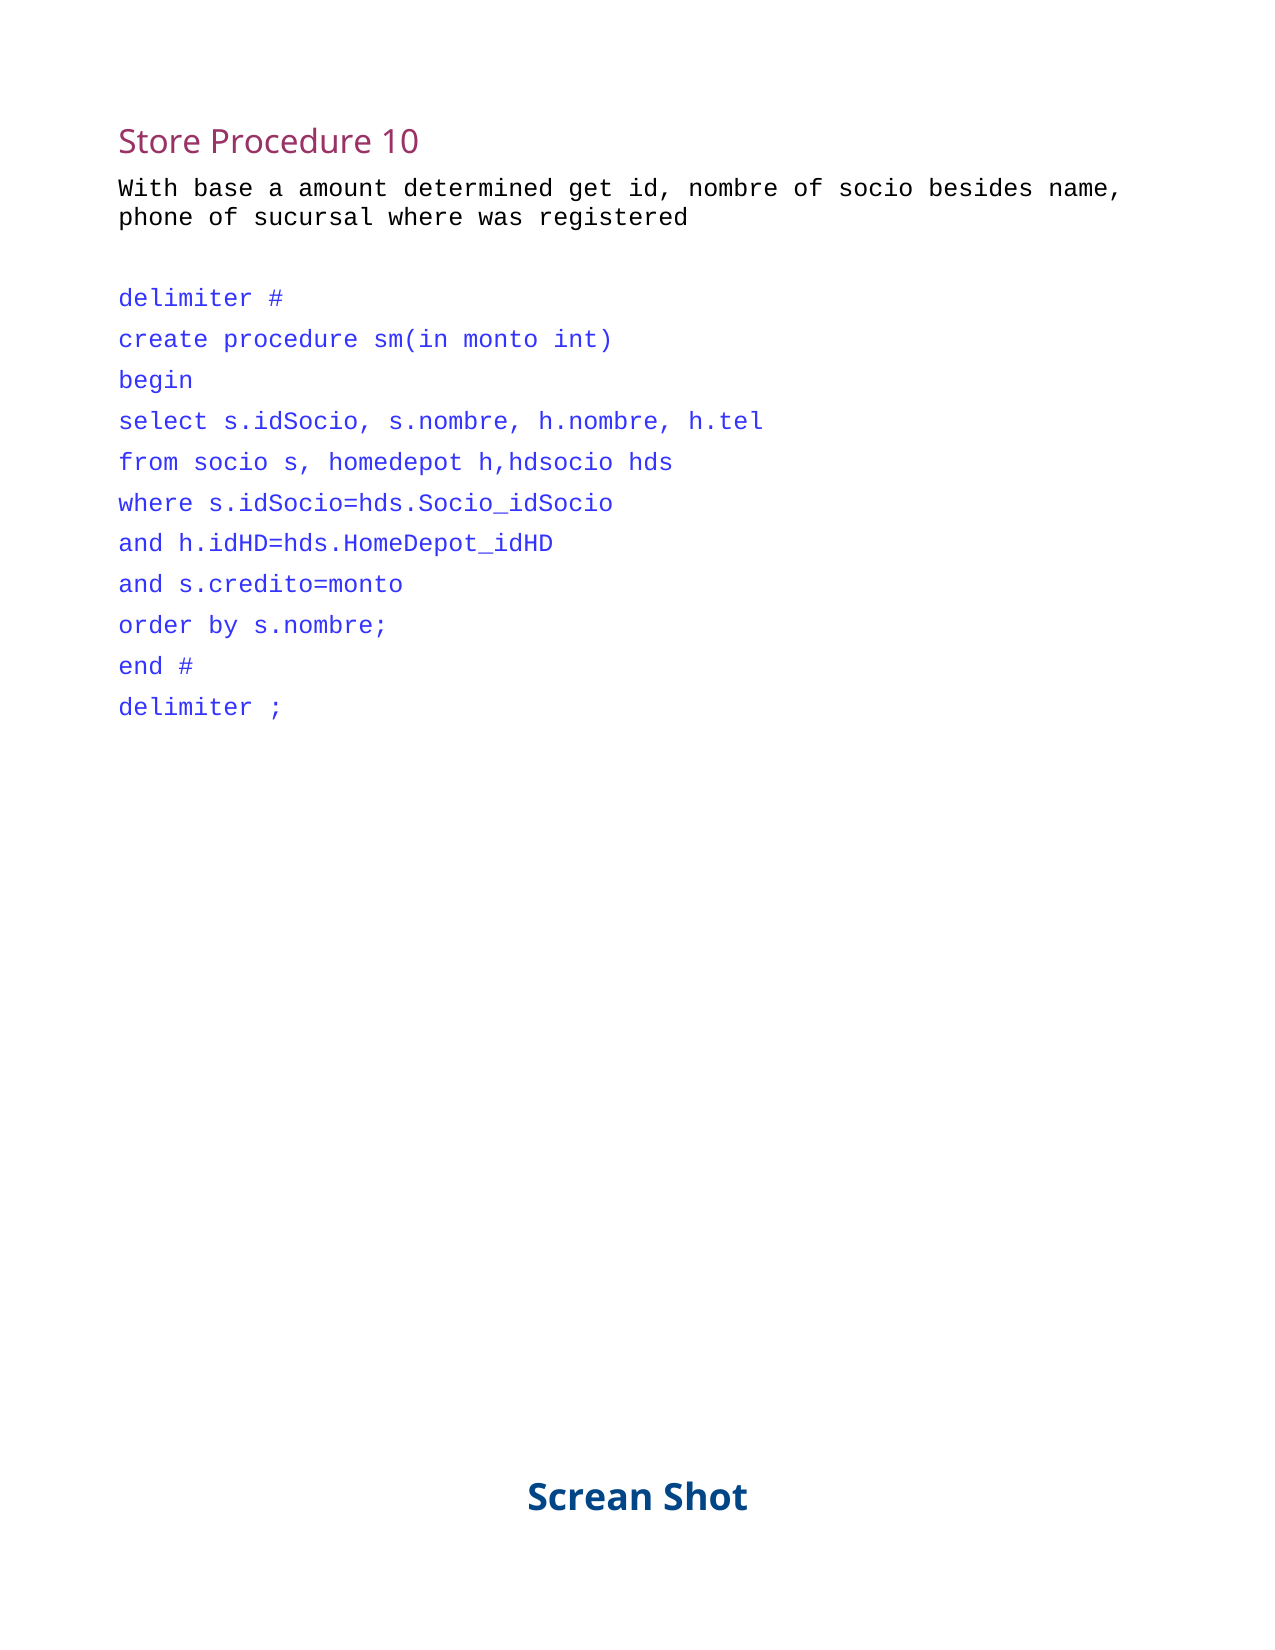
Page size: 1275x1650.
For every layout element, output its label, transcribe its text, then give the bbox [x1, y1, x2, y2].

text from socio s, homedepot h,hdsocio hds [118, 449, 1157, 478]
text delimiter # [118, 286, 1157, 314]
text and h.idHD=hds.HomeDepot_idHD [118, 531, 1157, 559]
text select s.idSocio, s.nombre, h.nombre, h.tel [118, 408, 1157, 437]
text order by s.nombre; [118, 613, 1157, 641]
text end # [118, 653, 1157, 682]
text With base a amount determined get id, nombre of socio besides name, phone of sucursal where was registered [118, 176, 1157, 233]
text delimiter ; [118, 694, 1157, 723]
text begin [118, 368, 1157, 396]
text where s.idSocio=hds.Socio_idSocio [118, 490, 1157, 518]
text and s.credito=monto [118, 572, 1157, 600]
subtitle Store Procedure 10 [118, 118, 1157, 163]
title Screan Shot [118, 1470, 1157, 1521]
text create procedure sm(in monto int) [118, 327, 1157, 355]
